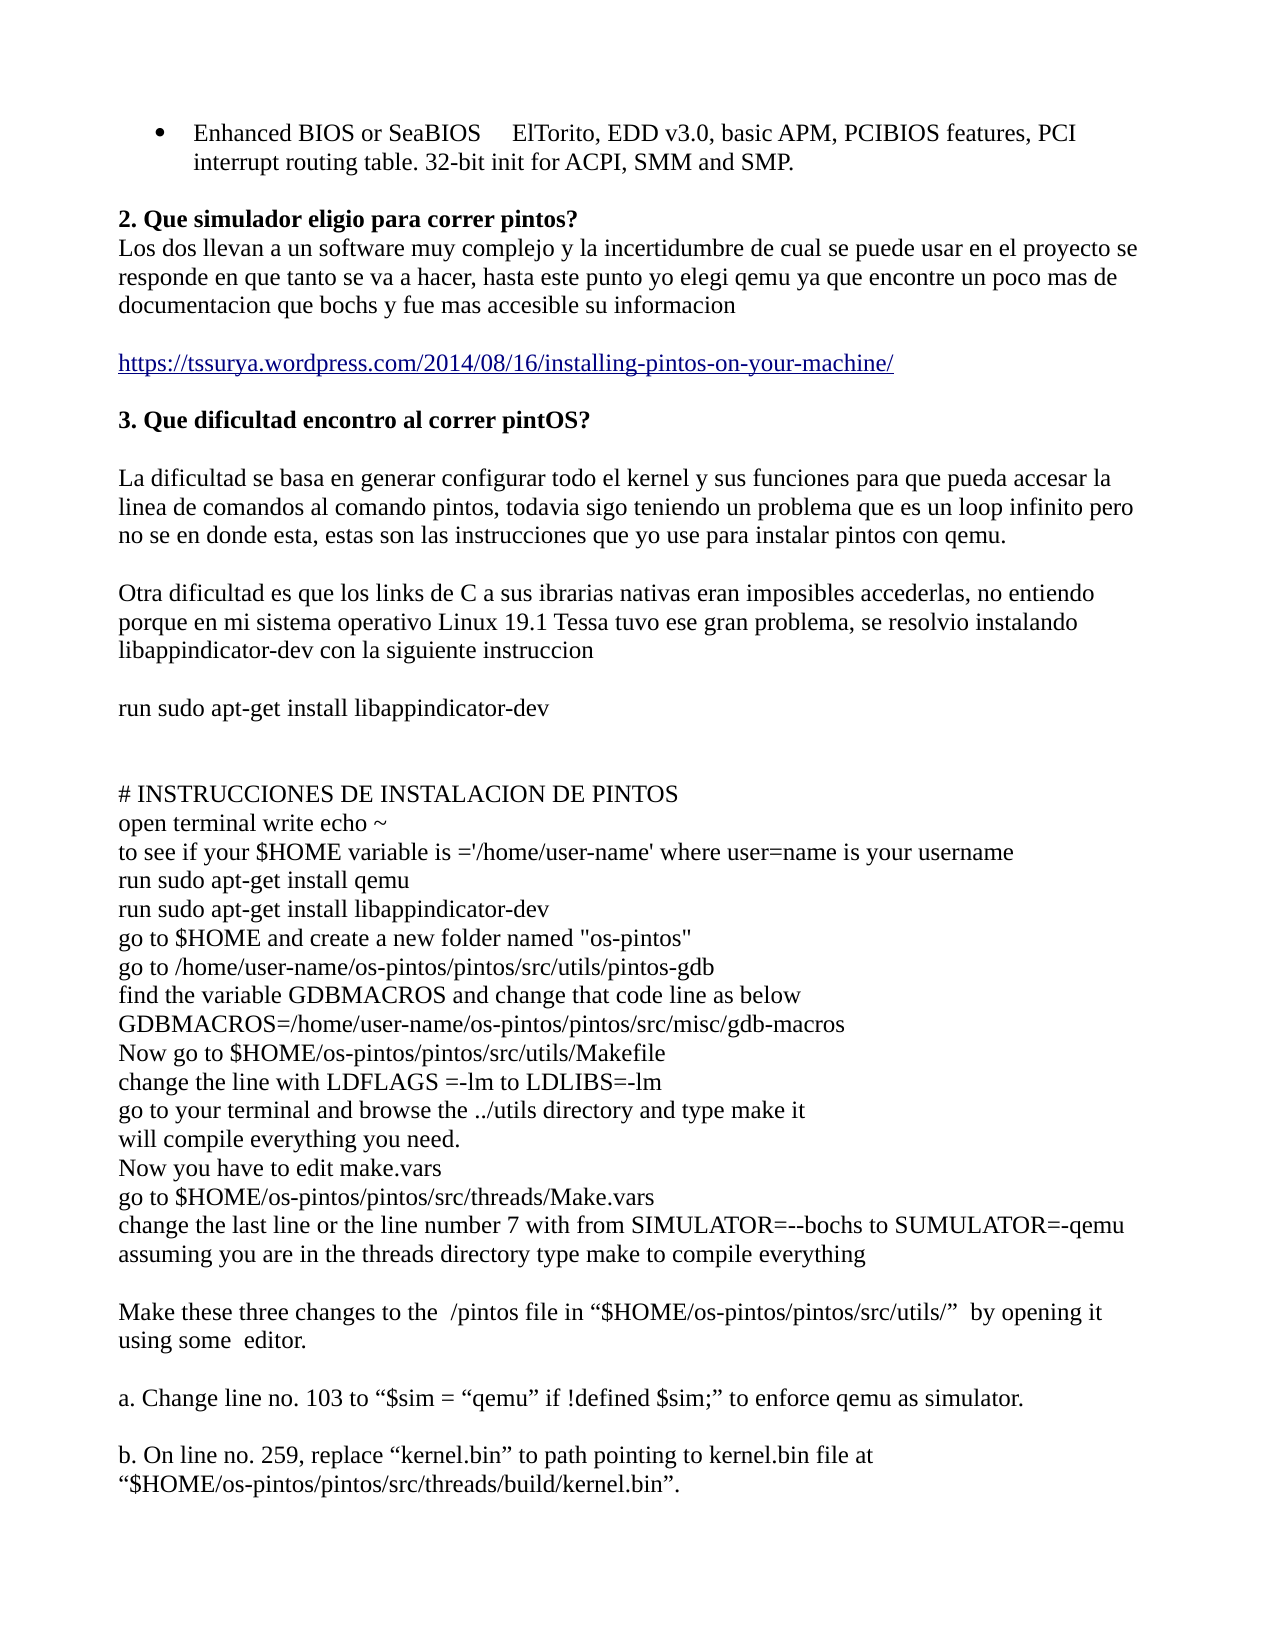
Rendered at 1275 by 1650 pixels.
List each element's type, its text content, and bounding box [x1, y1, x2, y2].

text GDBMACROS=/home/user-name/os-pintos/pintos/src/misc/gdb-macros [118, 1009, 1157, 1038]
text run sudo apt-get install libappindicator-dev [118, 693, 1157, 722]
text Now you have to edit make.vars [118, 1153, 1157, 1182]
text find the variable GDBMACROS and change that code line as below [118, 981, 1157, 1009]
text 3. Que dificultad encontro al correr pintOS? [118, 406, 1157, 434]
text go to your terminal and browse the ../utils directory and type make it [118, 1096, 1157, 1124]
text go to /home/user-name/os-pintos/pintos/src/utils/pintos-gdb [118, 952, 1157, 981]
text run sudo apt-get install libappindicator-dev [118, 894, 1157, 923]
text Now go to $HOME/os-pintos/pintos/src/utils/Makefile [118, 1038, 1157, 1067]
text change the last line or the line number 7 with from SIMULATOR=--bochs to SUMULATOR=-qemu [118, 1211, 1157, 1239]
text run sudo apt-get install qemu [118, 866, 1157, 894]
list Enhanced BIOS or SeaBIOS ElTorito, EDD v3.0, basic APM, PCIBIOS features, PCI interrupt routing table. 32-bit init for ACPI, SMM and SMP. [156, 118, 1157, 176]
text # INSTRUCCIONES DE INSTALACION DE PINTOS [118, 779, 1157, 808]
text go to $HOME/os-pintos/pintos/src/threads/Make.vars [118, 1182, 1157, 1211]
text change the line with LDFLAGS =-lm to LDLIBS=-lm [118, 1067, 1157, 1096]
text a. Change line no. 103 to “$sim = “qemu” if !defined $sim;” to enforce qemu as simulator. [118, 1383, 1157, 1412]
text La dificultad se basa en generar configurar todo el kernel y sus funciones para que pueda accesar la linea de comandos al comando pintos, todavia sigo teniendo un problema que es un loop infinito pero no se en donde esta, estas son las instrucciones que yo use para instalar pintos con qemu. [118, 463, 1157, 549]
text 2. Que simulador eligio para correr pintos? [118, 204, 1157, 233]
text Otra dificultad es que los links de C a sus ibrarias nativas eran imposibles accederlas, no entiendo porque en mi sistema operativo Linux 19.1 Tessa tuvo ese gran problema, se resolvio instalando libappindicator-dev con la siguiente instruccion [118, 578, 1157, 664]
text go to $HOME and create a new folder named "os-pintos" [118, 923, 1157, 952]
text assuming you are in the threads directory type make to compile everything [118, 1239, 1157, 1268]
text Make these three changes to the /pintos file in “$HOME/os-pintos/pintos/src/utils/” by opening it using some editor. [118, 1297, 1157, 1354]
text Los dos llevan a un software muy complejo y la incertidumbre de cual se puede usar en el proyecto se responde en que tanto se va a hacer, hasta este punto yo elegi qemu ya que encontre un poco mas de documentacion que bochs y fue mas accesible su informacion [118, 233, 1157, 319]
text will compile everything you need. [118, 1124, 1157, 1153]
text https://tssurya.wordpress.com/2014/08/16/installing-pintos-on-your-machine/ [118, 348, 1157, 377]
text to see if your $HOME variable is ='/home/user-name' where user=name is your username [118, 837, 1157, 866]
text b. On line no. 259, replace “kernel.bin” to path pointing to kernel.bin file at “$HOME/os-pintos/pintos/src/threads/build/kernel.bin”. [118, 1441, 1157, 1498]
text open terminal write echo ~ [118, 808, 1157, 837]
